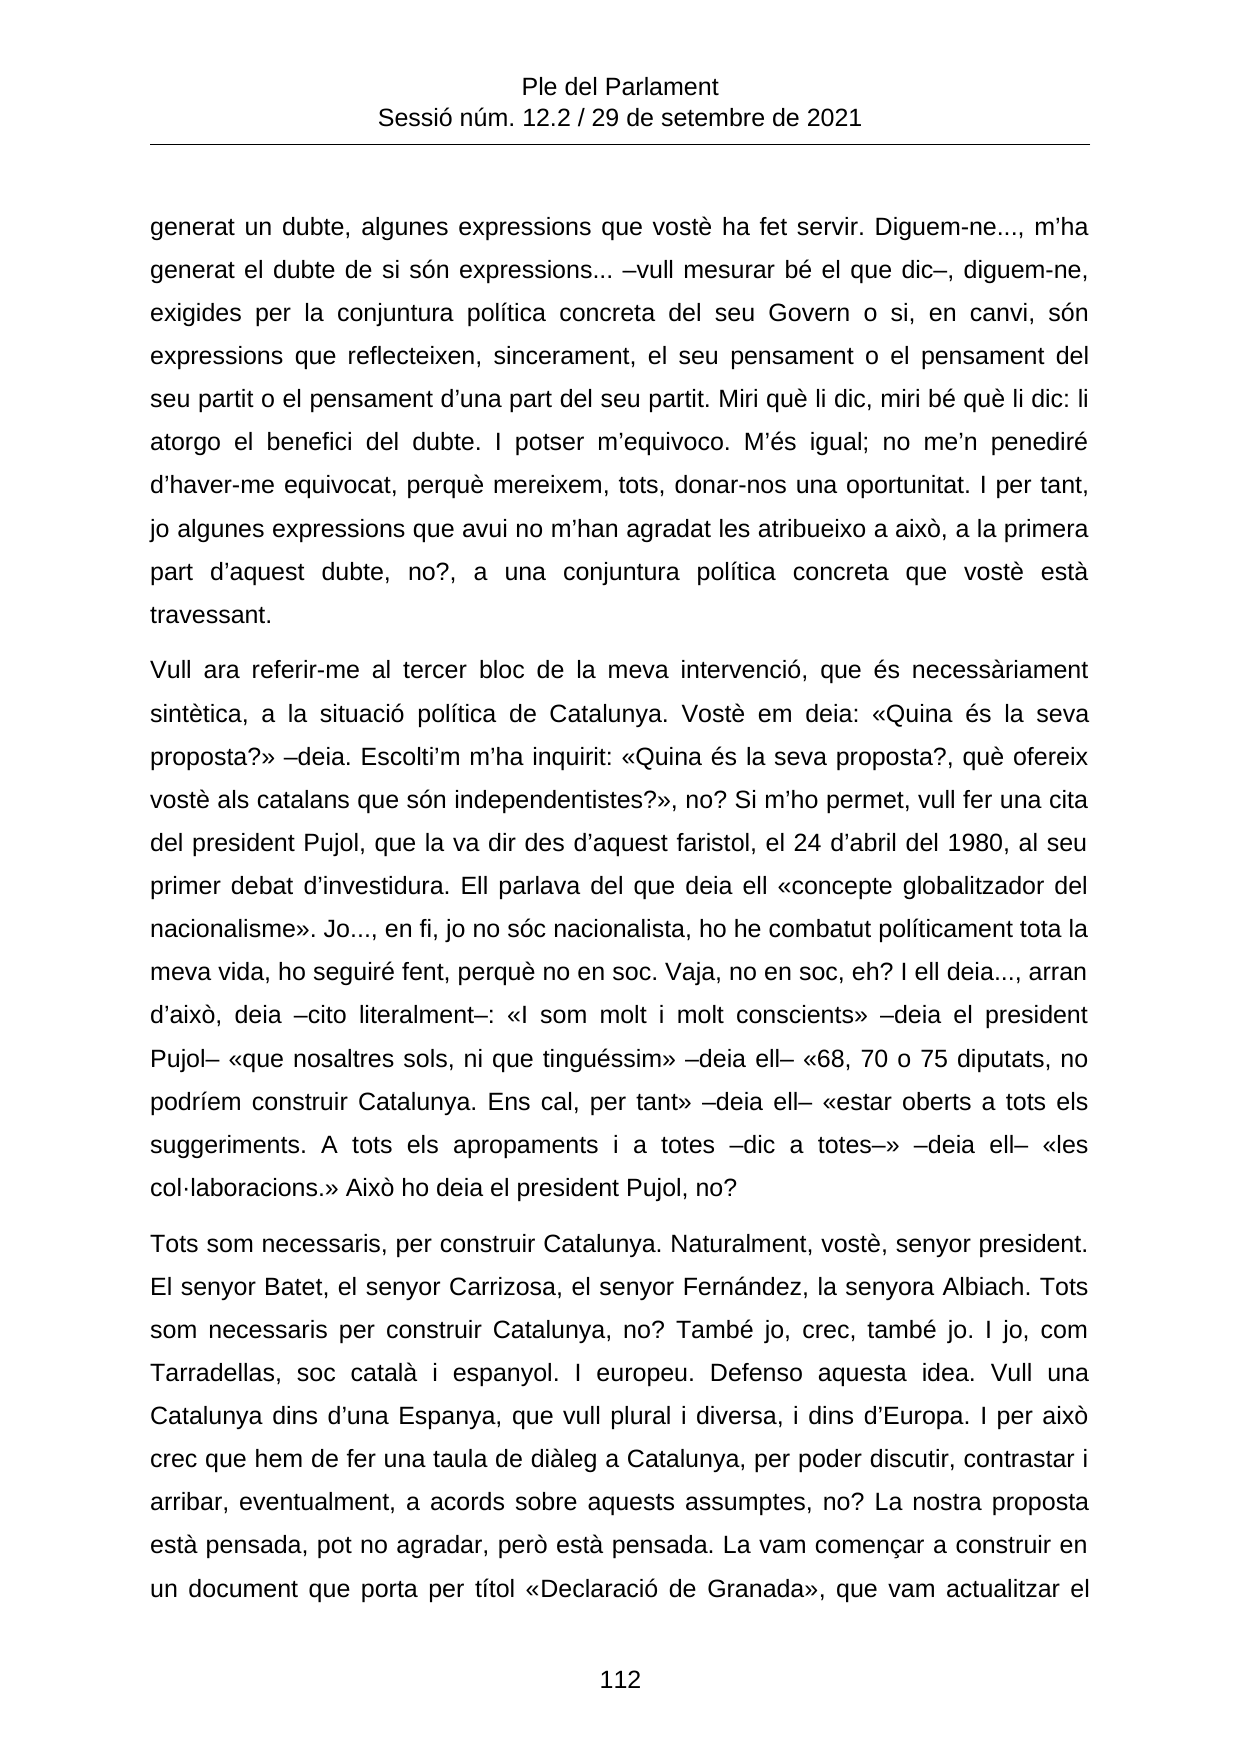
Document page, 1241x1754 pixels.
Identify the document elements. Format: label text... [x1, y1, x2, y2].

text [150, 212, 1090, 629]
text Vull ara referir-me al tercer bloc de la meva intervenció, que és necessàriament sintètica, a la situació política de Catalunya. Vostè em deia: «Quina és la seva proposta?» –deia. Escolti’m m’ha inquirit: «Quina és la seva proposta?, què ofereix vostè als catalans que són independentistes?», no? Si m’ho permet, vull fer una cita del president Pujol, que la va dir des d’aquest faristol, el 24 d’abril del 1980, al seu primer debat d’investidura. Ell parlava del que deia ell «concepte globalitzador del nacionalisme». Jo..., en fi, jo no sóc nacionalista, ho he combatut políticament tota la meva vida, ho seguiré fent, perquè no en soc. Vaja, no en soc, eh? I ell deia..., arran d’això, deia –cito literalment–: «I som molt i molt conscients» –deia el president Pujol– «que nosaltres sols, ni que tinguéssim» –deia ell– «68, 70 o 75 diputats, no podríem construir Catalunya. Ens cal, per tant» –deia ell– «estar oberts a tots els suggeriments. A tots els apropaments i a totes –dic a totes–» –deia ell– «les col·laboracions.» Això ho deia el president Pujol, no? [150, 656, 1090, 1202]
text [150, 1229, 1090, 1602]
